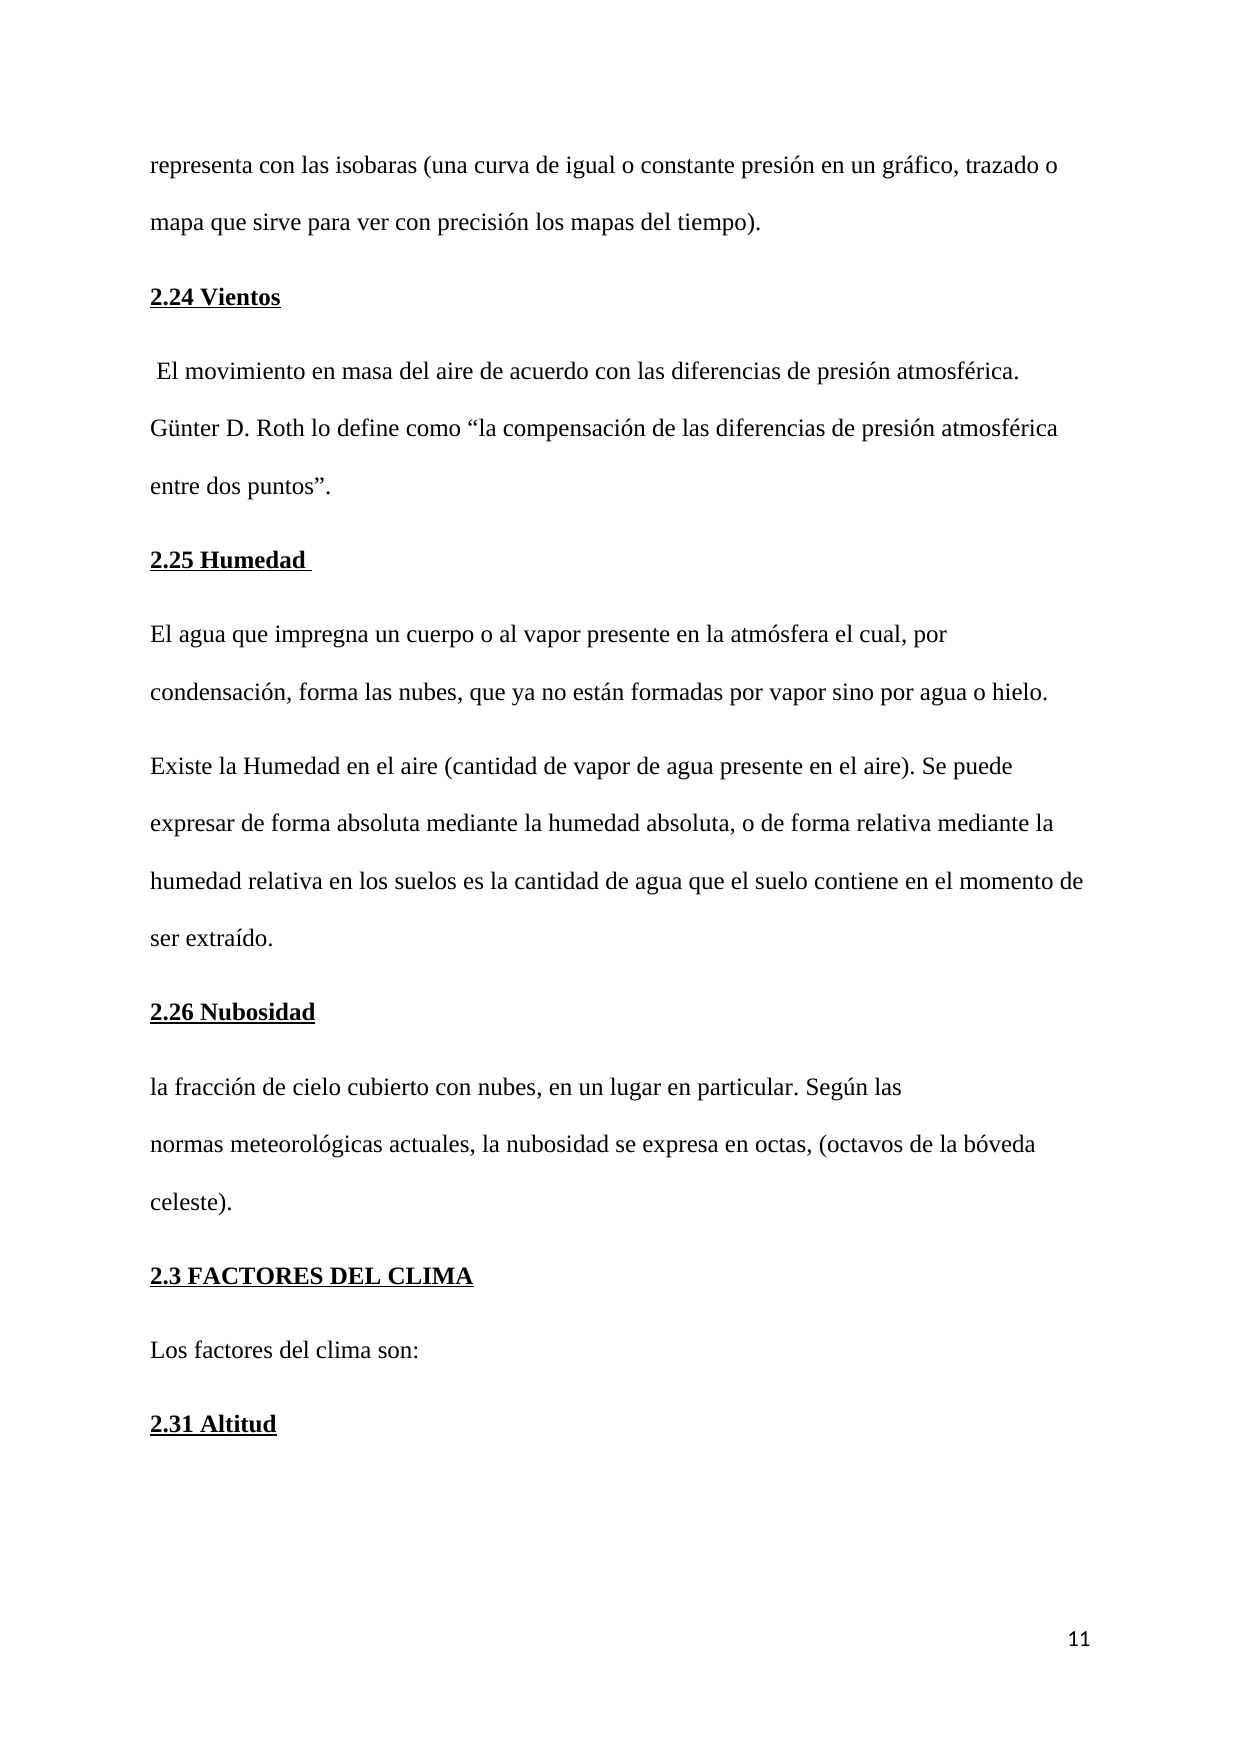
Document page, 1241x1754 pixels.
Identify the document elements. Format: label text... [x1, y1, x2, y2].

text 2.25 Humedad [150, 545, 1090, 574]
text 2.26 Nubosidad [150, 997, 1090, 1026]
text 2.3 FACTORES DEL CLIMA [150, 1261, 1090, 1289]
text 2.24 Vientos [150, 282, 1090, 310]
text El movimiento en masa del aire de acuerdo con las diferencias de presión atmosférica. Günter D. Roth lo define como “la compensación de las diferencias de presión atmosférica entre dos puntos”. [150, 356, 1090, 499]
text Existe la Humedad en el aire (cantidad de vapor de agua presente en el aire). Se puede expresar de forma absoluta mediante la humedad absoluta, o de forma relativa mediante la humedad relativa en los suelos es la cantidad de agua que el suelo contiene en el momento de ser extraído. [150, 751, 1090, 952]
text la fracción de cielo cubierto con nubes, en un lugar en particular. Según las normas meteorológicas actuales, la nubosidad se expresa en octas, (octavos de la bóveda celeste). [150, 1072, 1090, 1215]
text 2.31 Altitud [150, 1409, 1090, 1438]
text El agua que impregna un cuerpo o al vapor presente en la atmósfera el cual, por condensación, forma las nubes, que ya no están formadas por vapor sino por agua o hielo. [150, 619, 1090, 705]
text Los factores del clima son: [150, 1335, 1090, 1364]
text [150, 150, 1090, 236]
